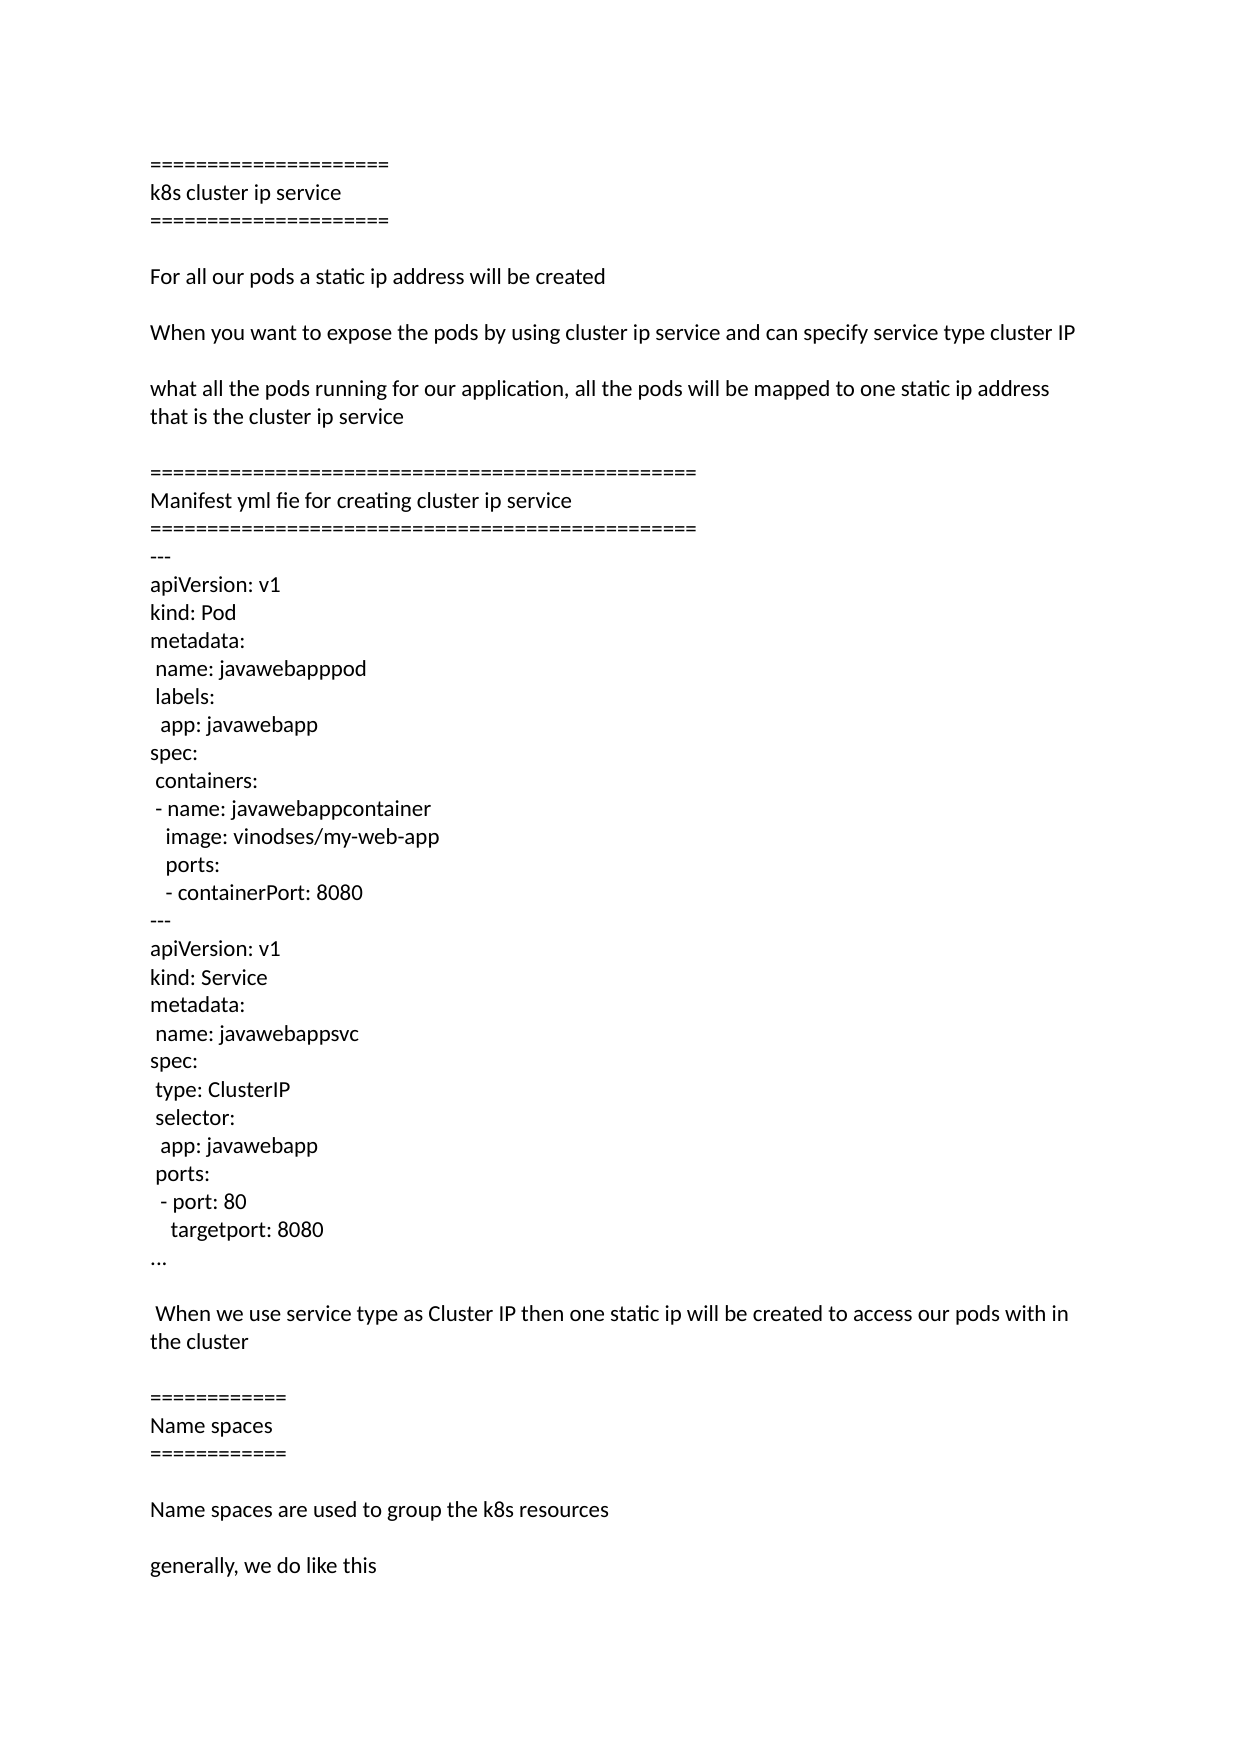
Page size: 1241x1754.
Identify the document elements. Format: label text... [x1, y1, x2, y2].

text --- [150, 907, 1090, 934]
text selector: [150, 1103, 1090, 1131]
text Name spaces [150, 1411, 1090, 1439]
text image: vinodses/my-web-app [150, 822, 1090, 851]
text name: javawebappsvc [150, 1019, 1090, 1047]
text Manifest yml fie for creating cluster ip service [150, 486, 1090, 514]
text ================================================ [150, 514, 1090, 542]
text kind: Service [150, 963, 1090, 991]
text metadata: [150, 626, 1090, 654]
text type: ClusterIP [150, 1075, 1090, 1103]
text spec: [150, 1047, 1090, 1075]
text --- [150, 542, 1090, 570]
text For all our pods a static ip address will be created [150, 262, 1090, 290]
text spec: [150, 738, 1090, 766]
text metadata: [150, 991, 1090, 1019]
text - containerPort: 8080 [150, 878, 1090, 907]
text name: javawebapppod [150, 654, 1090, 682]
text Name spaces are used to group the k8s resources [150, 1495, 1090, 1523]
text ports: [150, 851, 1090, 878]
text apiVersion: v1 [150, 934, 1090, 963]
text ================================================ [150, 458, 1090, 486]
text When we use service type as Cluster IP then one static ip will be created to access our pods with in the cluster [150, 1299, 1090, 1355]
text k8s cluster ip service [150, 178, 1090, 206]
text labels: [150, 682, 1090, 710]
text When you want to expose the pods by using cluster ip service and can specify service type cluster IP [150, 318, 1090, 346]
text - name: javawebappcontainer [150, 794, 1090, 822]
text what all the pods running for our application, all the pods will be mapped to one static ip address that is the cluster ip service [150, 374, 1090, 430]
text generally, we do like this [150, 1551, 1090, 1579]
text apiVersion: v1 [150, 570, 1090, 598]
text targetport: 8080 [150, 1215, 1090, 1243]
text containers: [150, 766, 1090, 794]
text ... [150, 1243, 1090, 1271]
text app: javawebapp [150, 1131, 1090, 1159]
text ============ [150, 1439, 1090, 1467]
text ports: [150, 1159, 1090, 1187]
text ===================== [150, 150, 1090, 178]
text ============ [150, 1383, 1090, 1411]
text app: javawebapp [150, 710, 1090, 738]
text ===================== [150, 206, 1090, 234]
text - port: 80 [150, 1187, 1090, 1215]
text kind: Pod [150, 598, 1090, 626]
